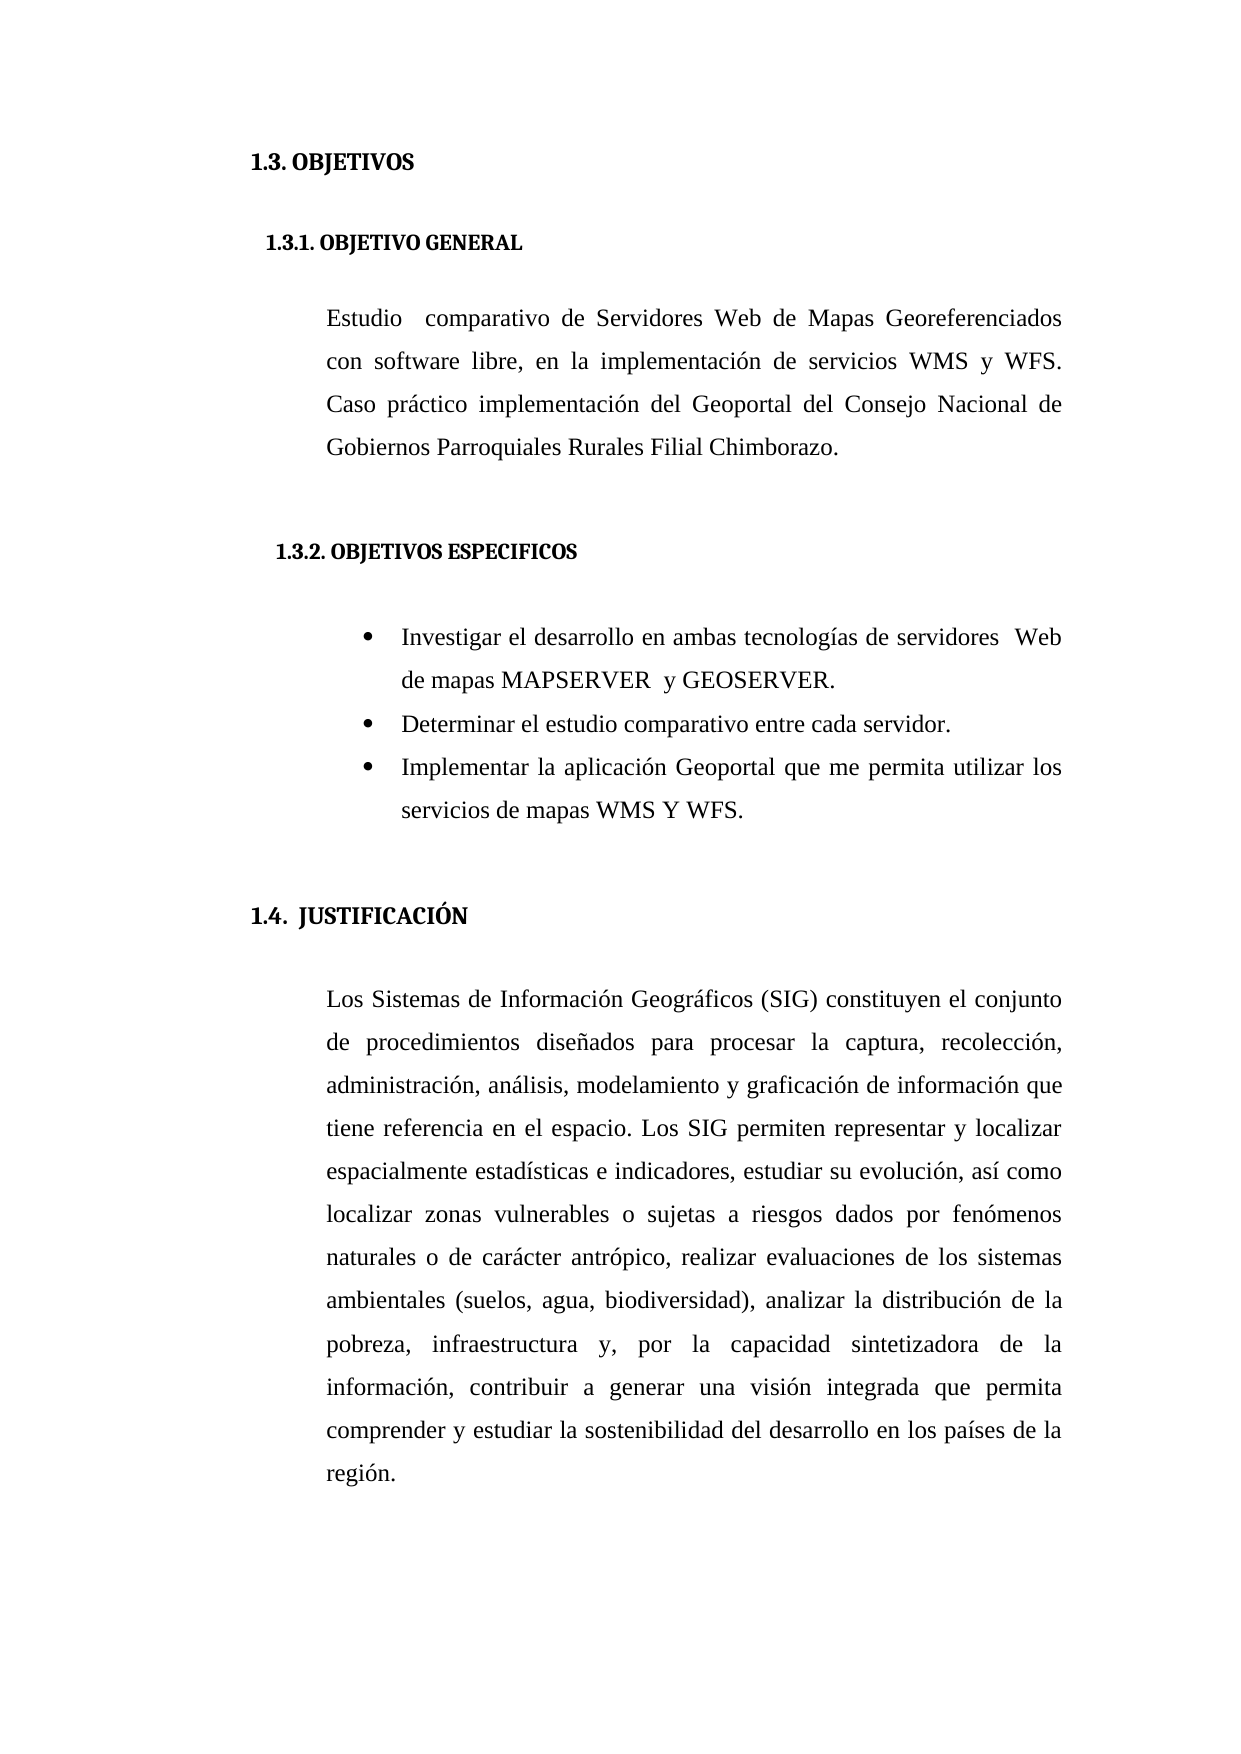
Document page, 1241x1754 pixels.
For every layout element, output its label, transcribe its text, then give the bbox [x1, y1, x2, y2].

list Estudio comparativo de Servidores Web de Mapas Georeferenciados con software libre, en la implementación de servicios WMS y WFS. Caso práctico implementación del Geoportal del Consejo Nacional de Gobiernos Parroquiales Rurales Filial Chimborazo. [326, 303, 1063, 461]
list Determinar el estudio comparativo entre cada servidor. [363, 709, 1063, 737]
list Los Sistemas de Información Geográficos (SIG) constituyen el conjunto de procedimientos diseñados para procesar la captura, recolección, administración, análisis, modelamiento y graficación de información que tiene referencia en el espacio. Los SIG permiten representar y localizar espacialmente estadísticas e indicadores, estudiar su evolución, así como localizar zonas vulnerables o sujetas a riesgos dados por fenómenos naturales o de carácter antrópico, realizar evaluaciones de los sistemas ambientales (suelos, agua, biodiversidad), analizar la distribución de la pobreza, infraestructura y, por la capacidad sintetizadora de la información, contribuir a generar una visión integrada que permita comprender y estudiar la sostenibilidad del desarrollo en los países de la región. [326, 984, 1063, 1487]
list Implementar la aplicación Geoportal que me permita utilizar los servicios de mapas WMS Y WFS. [363, 752, 1063, 824]
subtitle 1.3. OBJETIVOS [251, 148, 1063, 176]
list Investigar el desarrollo en ambas tecnologías de servidores Web de mapas MAPSERVER y GEOSERVER. [363, 622, 1063, 694]
subtitle 1.3.1. OBJETIVO GENERAL [251, 229, 1063, 256]
subtitle 1.3.2. OBJETIVOS ESPECIFICOS [251, 539, 1063, 566]
subtitle 1.4. JUSTIFICACIÓN [251, 902, 1063, 931]
